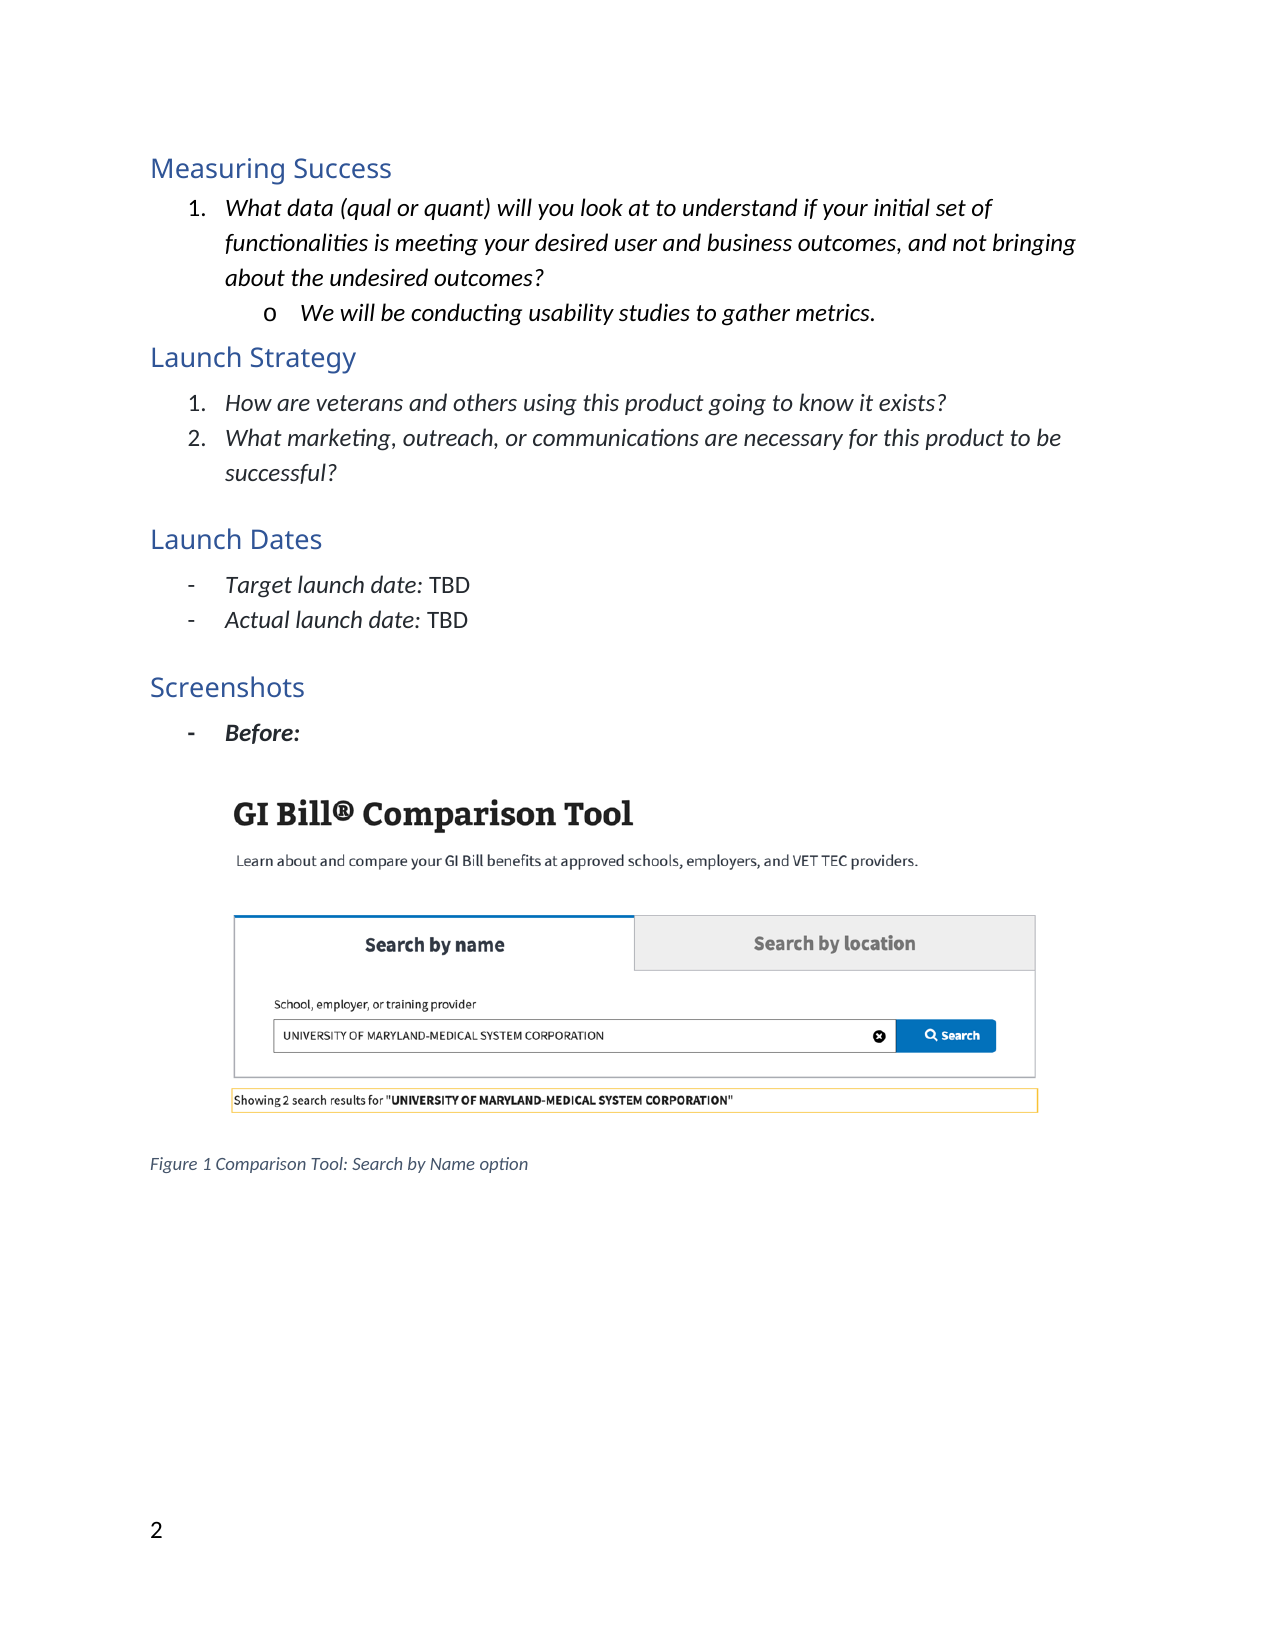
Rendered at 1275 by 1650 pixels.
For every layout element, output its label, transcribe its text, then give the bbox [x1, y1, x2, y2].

picture [22, 773, 1252, 1119]
subtitle Launch Strategy [150, 338, 1125, 375]
list We will be conducting usability studies to gather metrics. [262, 297, 1125, 329]
list Target launch date: TBD [187, 569, 1125, 600]
list Before: [187, 717, 1125, 748]
text Figure Comparison Tool: Search by Name option [150, 1119, 1125, 1175]
subtitle Measuring Success [150, 150, 1125, 187]
subtitle Launch Dates [150, 521, 1125, 558]
list What marketing, outreach, or communications are necessary for this product to be successful? [187, 422, 1125, 487]
list How are veterans and others using this product going to know it exists? [187, 387, 1125, 417]
list What data (qual or quant) will you look at to understand if your initial set of functionalities is meeting your desired user and business outcomes, and not bringing about the undesired outcomes? [187, 192, 1125, 293]
list Actual launch date: TBD [187, 604, 1125, 635]
subtitle Screenshots [150, 669, 1125, 706]
